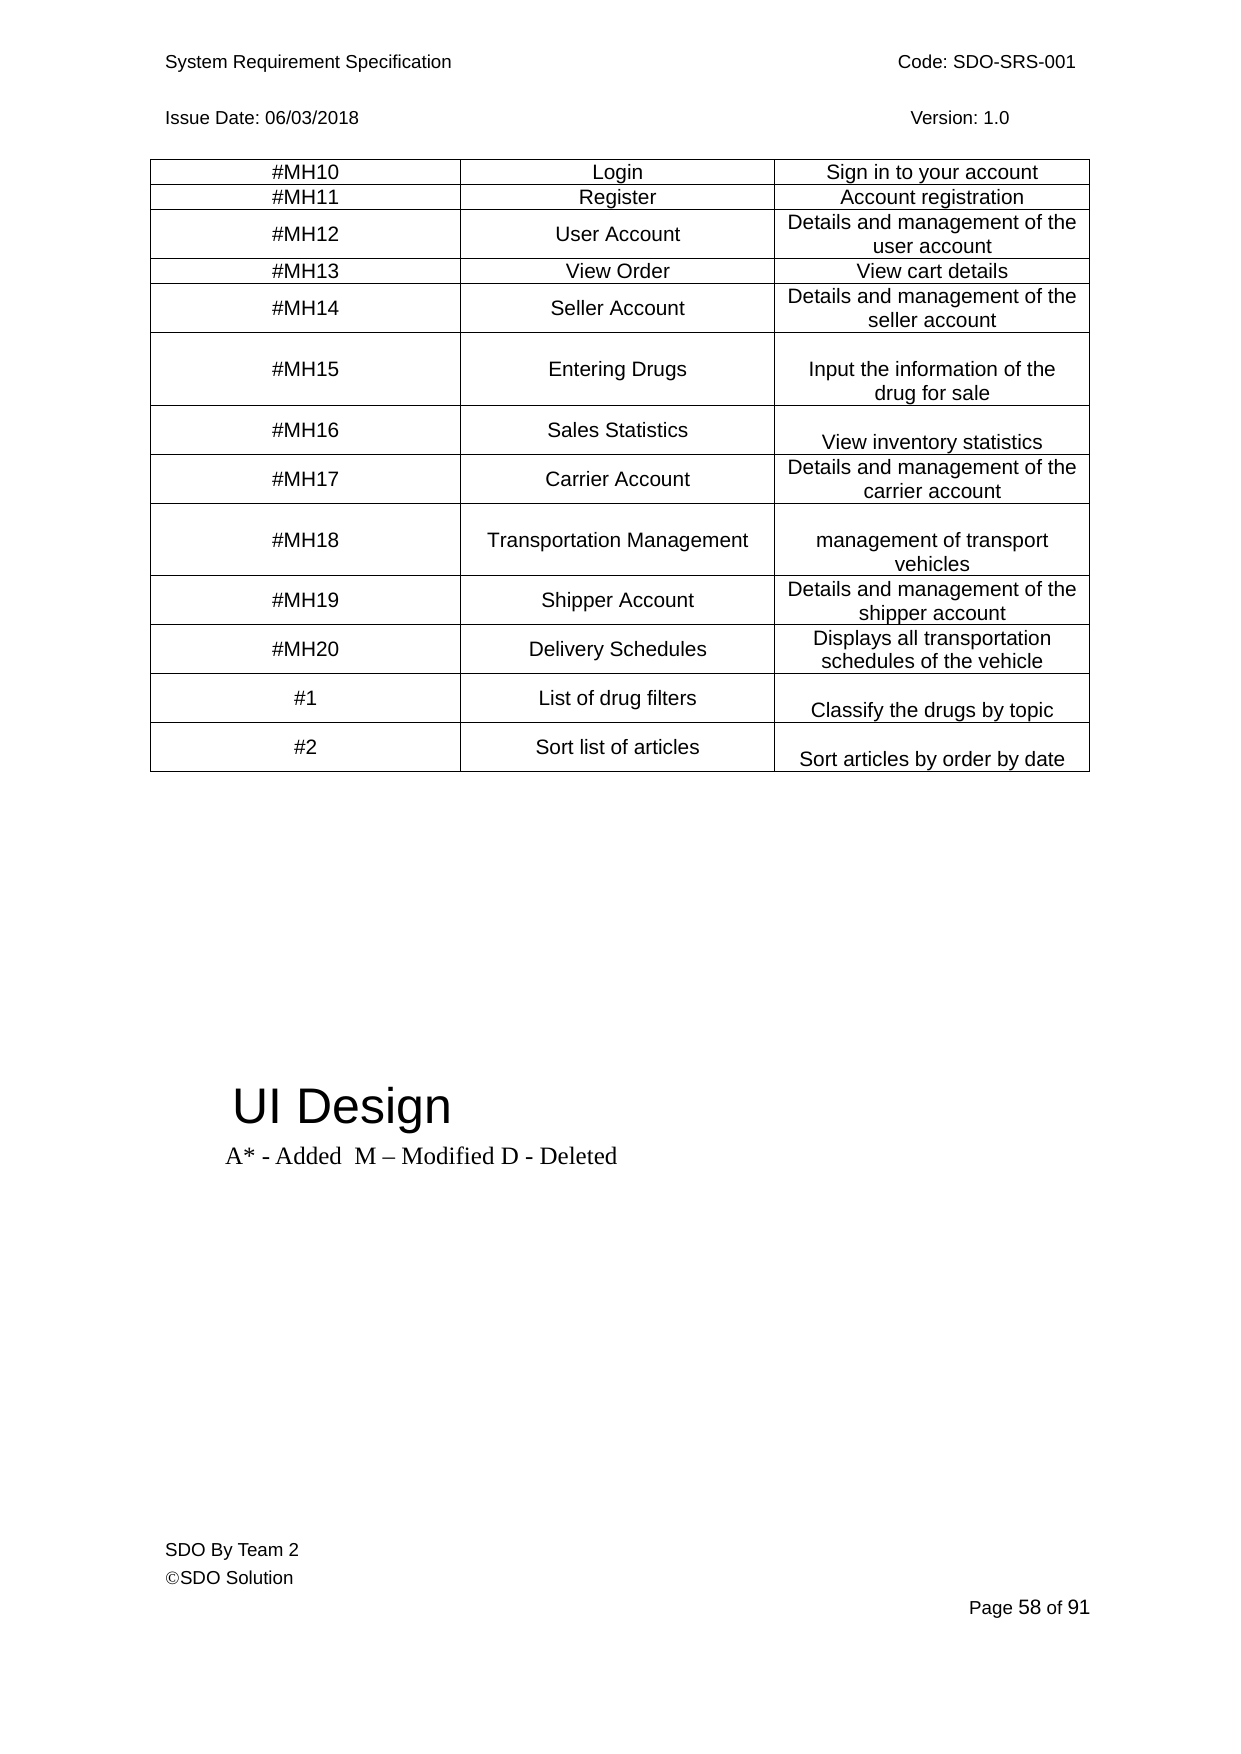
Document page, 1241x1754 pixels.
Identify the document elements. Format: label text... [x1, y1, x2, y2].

table_cell View inventory statistics [775, 406, 1089, 453]
table_cell #MH17 [151, 455, 460, 502]
table_cell Transportation Management [461, 504, 774, 575]
table_cell Details and management of the shipper account [775, 576, 1089, 624]
table_cell #MH18 [151, 504, 460, 575]
table_cell #2 [151, 723, 460, 771]
table_cell #MH20 [151, 625, 460, 673]
table_cell #MH10 [151, 160, 460, 184]
table_cell #MH16 [151, 406, 460, 453]
list UI Design [232, 1077, 1090, 1134]
table_cell Input the information of the drug for sale [775, 333, 1089, 404]
table_cell Shipper Account [461, 576, 774, 624]
table_cell User Account [461, 210, 774, 258]
table_cell Sort list of articles [461, 723, 774, 771]
table_cell #1 [151, 674, 460, 722]
table_cell Carrier Account [461, 455, 774, 502]
table_cell Classify the drugs by topic [775, 674, 1089, 722]
table_cell #MH12 [151, 210, 460, 258]
table_cell Register [461, 185, 774, 209]
table_cell Seller Account [461, 284, 774, 332]
table_cell #MH13 [151, 259, 460, 283]
table_cell Sales Statistics [461, 406, 774, 453]
table_cell Sort articles by order by date [775, 723, 1089, 771]
table_cell Entering Drugs [461, 333, 774, 404]
table_cell View Order [461, 259, 774, 283]
table_cell #MH19 [151, 576, 460, 624]
table_cell Login [461, 160, 774, 184]
table_cell View cart details [775, 259, 1089, 283]
table_cell #MH11 [151, 185, 460, 209]
table_cell Account registration [775, 185, 1089, 209]
table_cell Details and management of the carrier account [775, 455, 1089, 502]
table_cell #MH15 [151, 333, 460, 404]
text A* - Added M – Modified D - Deleted [150, 1141, 1090, 1169]
table_cell #MH14 [151, 284, 460, 332]
table_cell Details and management of the user account [775, 210, 1089, 258]
table_cell List of drug filters [461, 674, 774, 722]
table_cell management of transport vehicles [775, 504, 1089, 575]
table_cell Displays all transportation schedules of the vehicle [775, 625, 1089, 673]
table_cell Delivery Schedules [461, 625, 774, 673]
table_cell Sign in to your account [775, 160, 1089, 184]
table_cell Details and management of the seller account [775, 284, 1089, 332]
